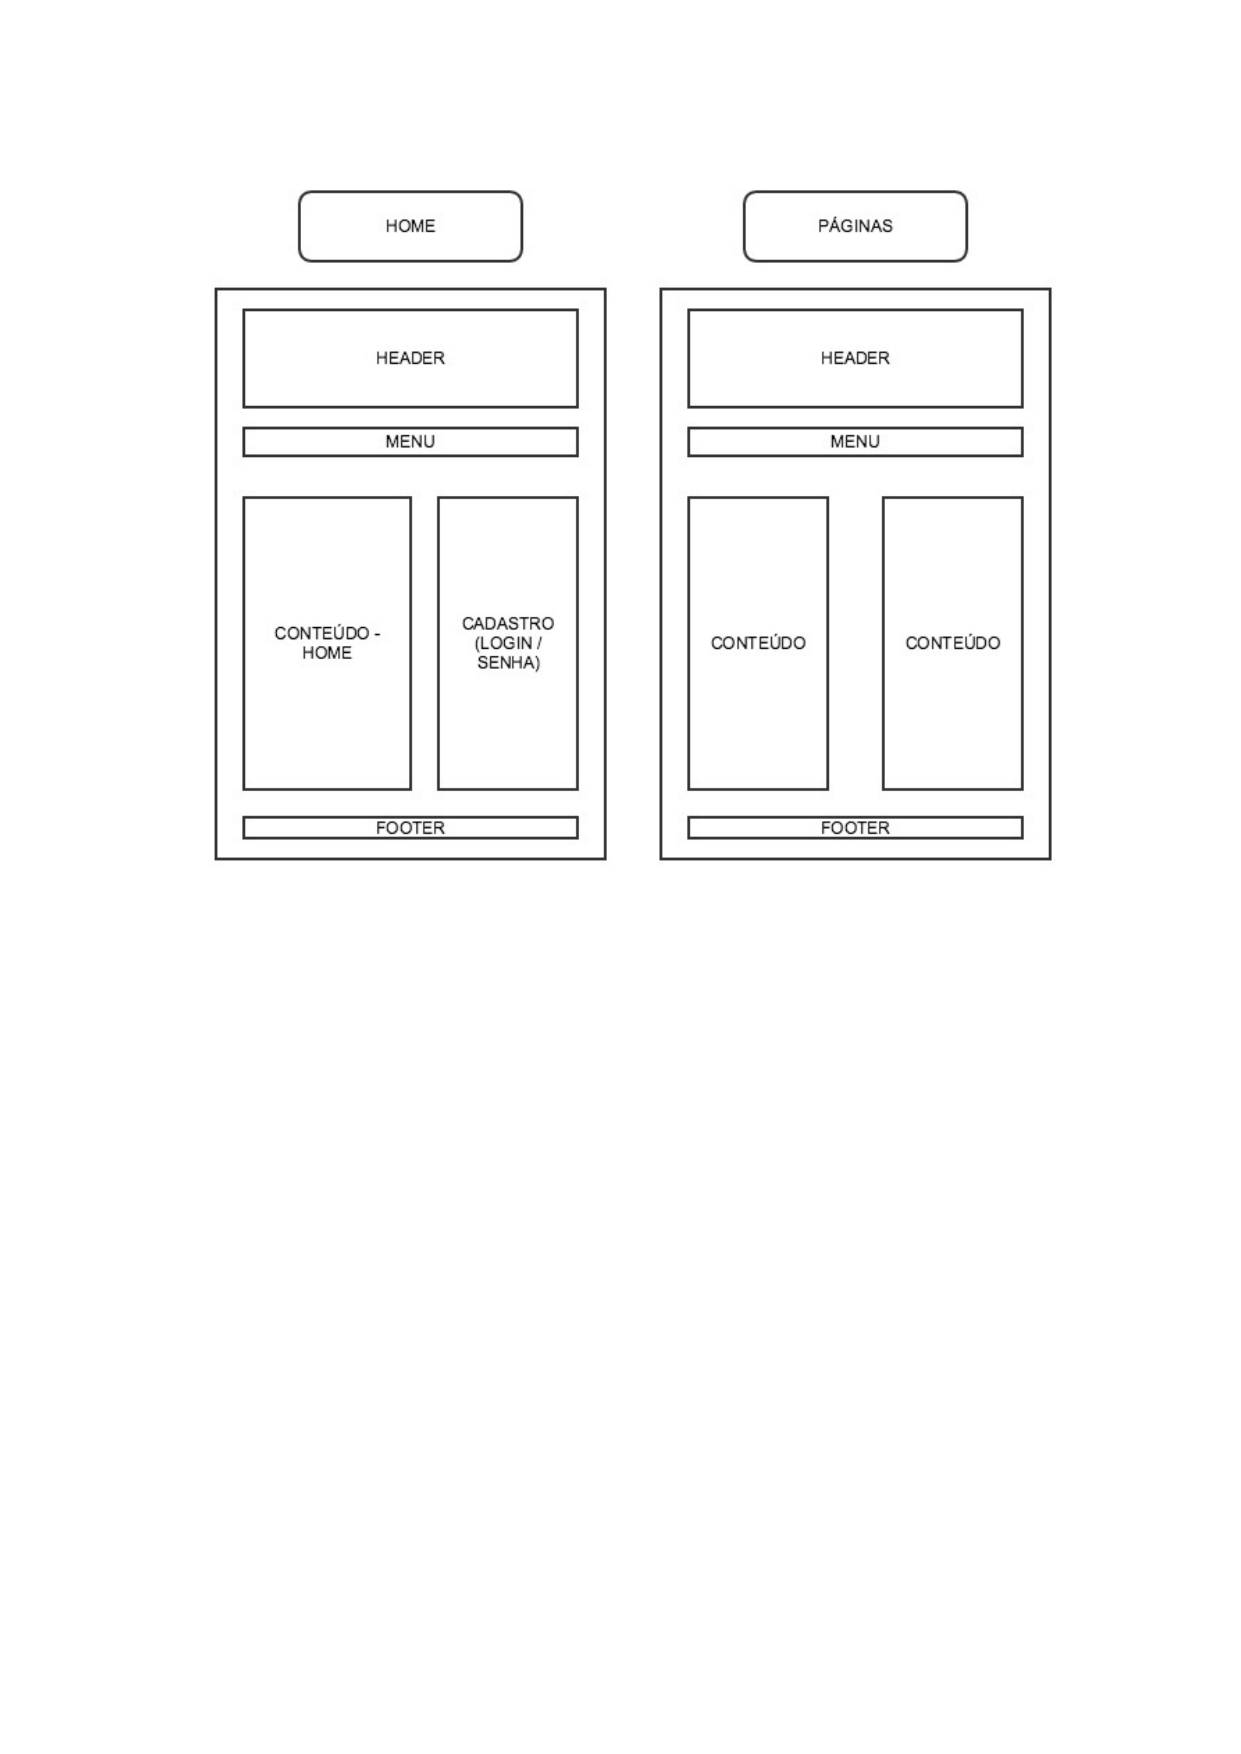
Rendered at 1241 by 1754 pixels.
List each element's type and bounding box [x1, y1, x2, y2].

picture [187, 178, 1074, 887]
